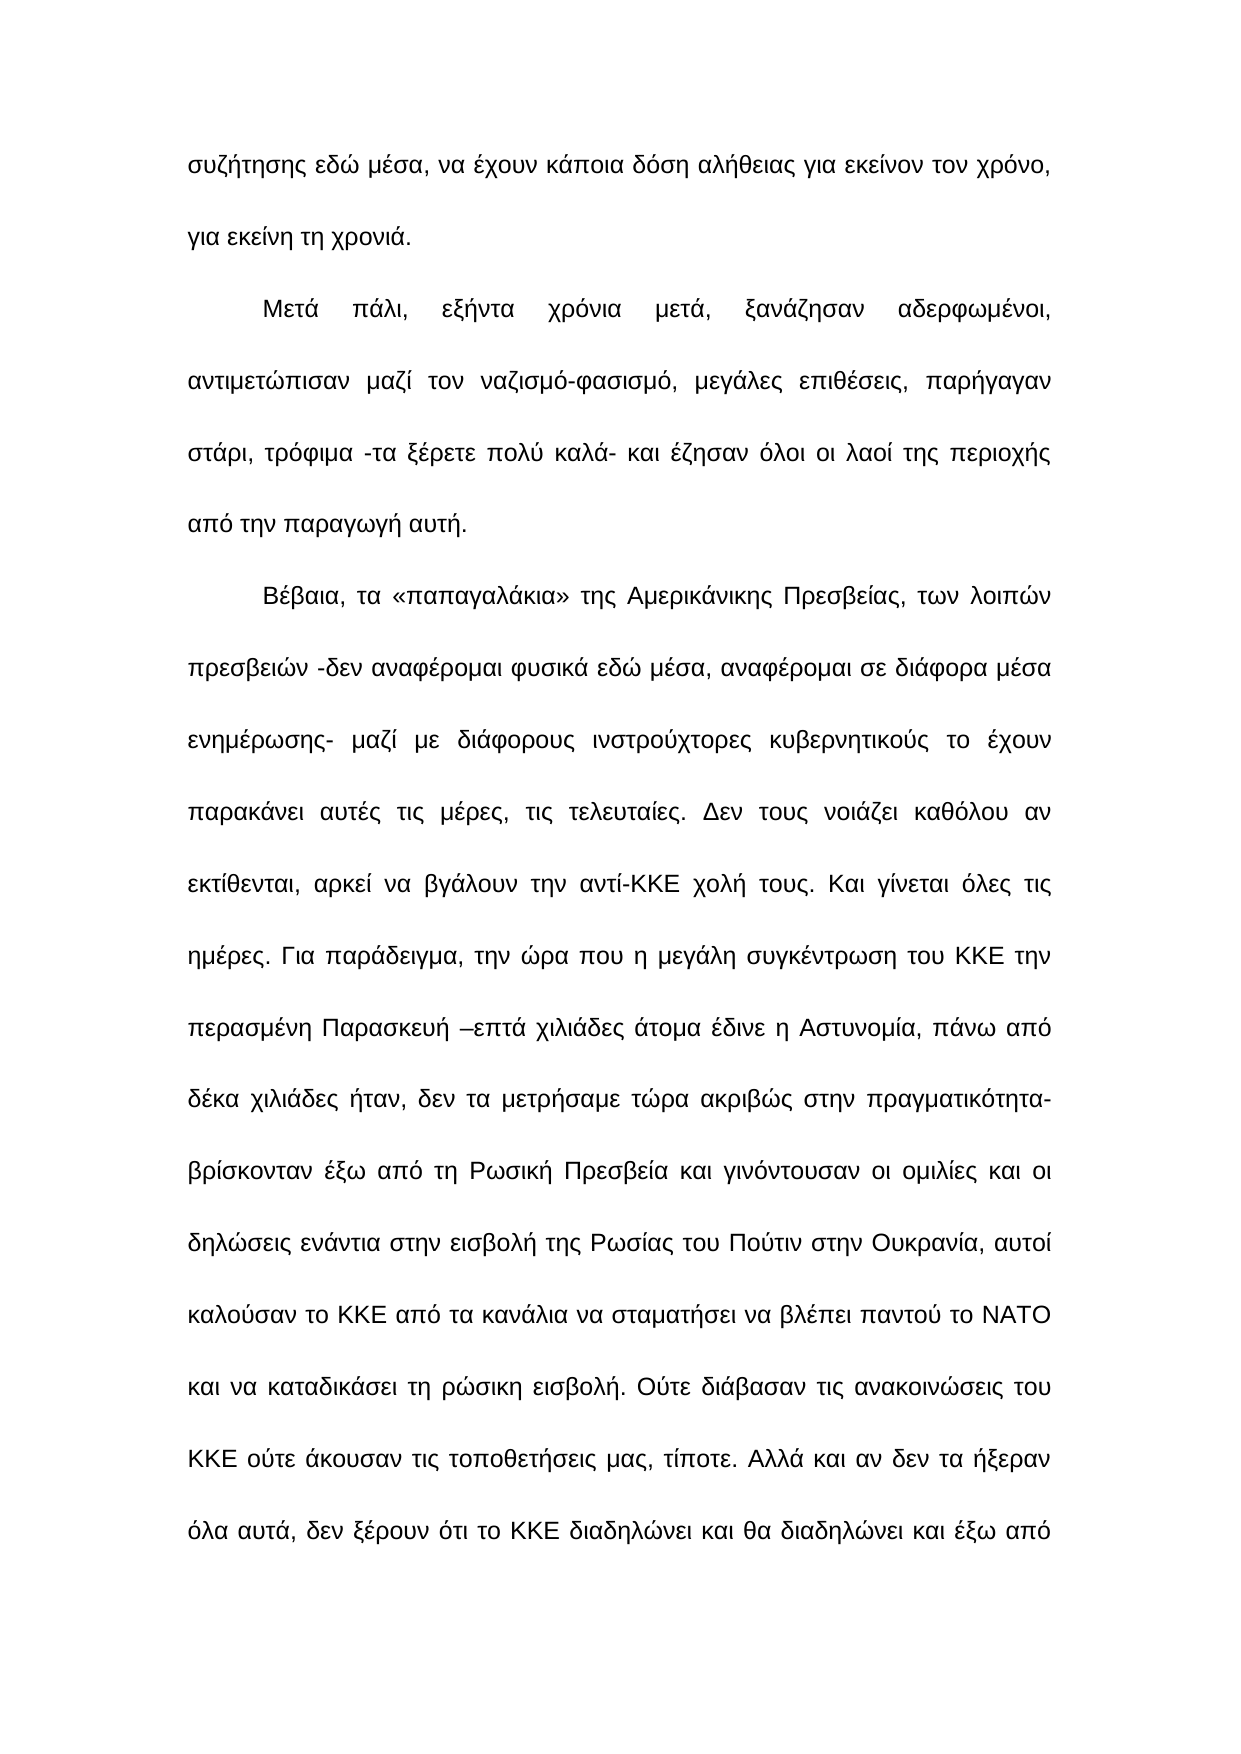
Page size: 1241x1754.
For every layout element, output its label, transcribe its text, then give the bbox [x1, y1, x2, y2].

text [187, 581, 1053, 1544]
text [187, 150, 1053, 251]
text Μετά πάλι, εξήντα χρόνια μετά, ξανάζησαν αδερφωμένοι, αντιμετώπισαν μαζί τον ναζισμό-φασισμό, μεγάλες επιθέσεις, παρήγαγαν στάρι, τρόφιμα -τα ξέρετε πολύ καλά- και έζησαν όλοι οι λαοί της περιοχής από την παραγωγή αυτή. [187, 294, 1053, 538]
